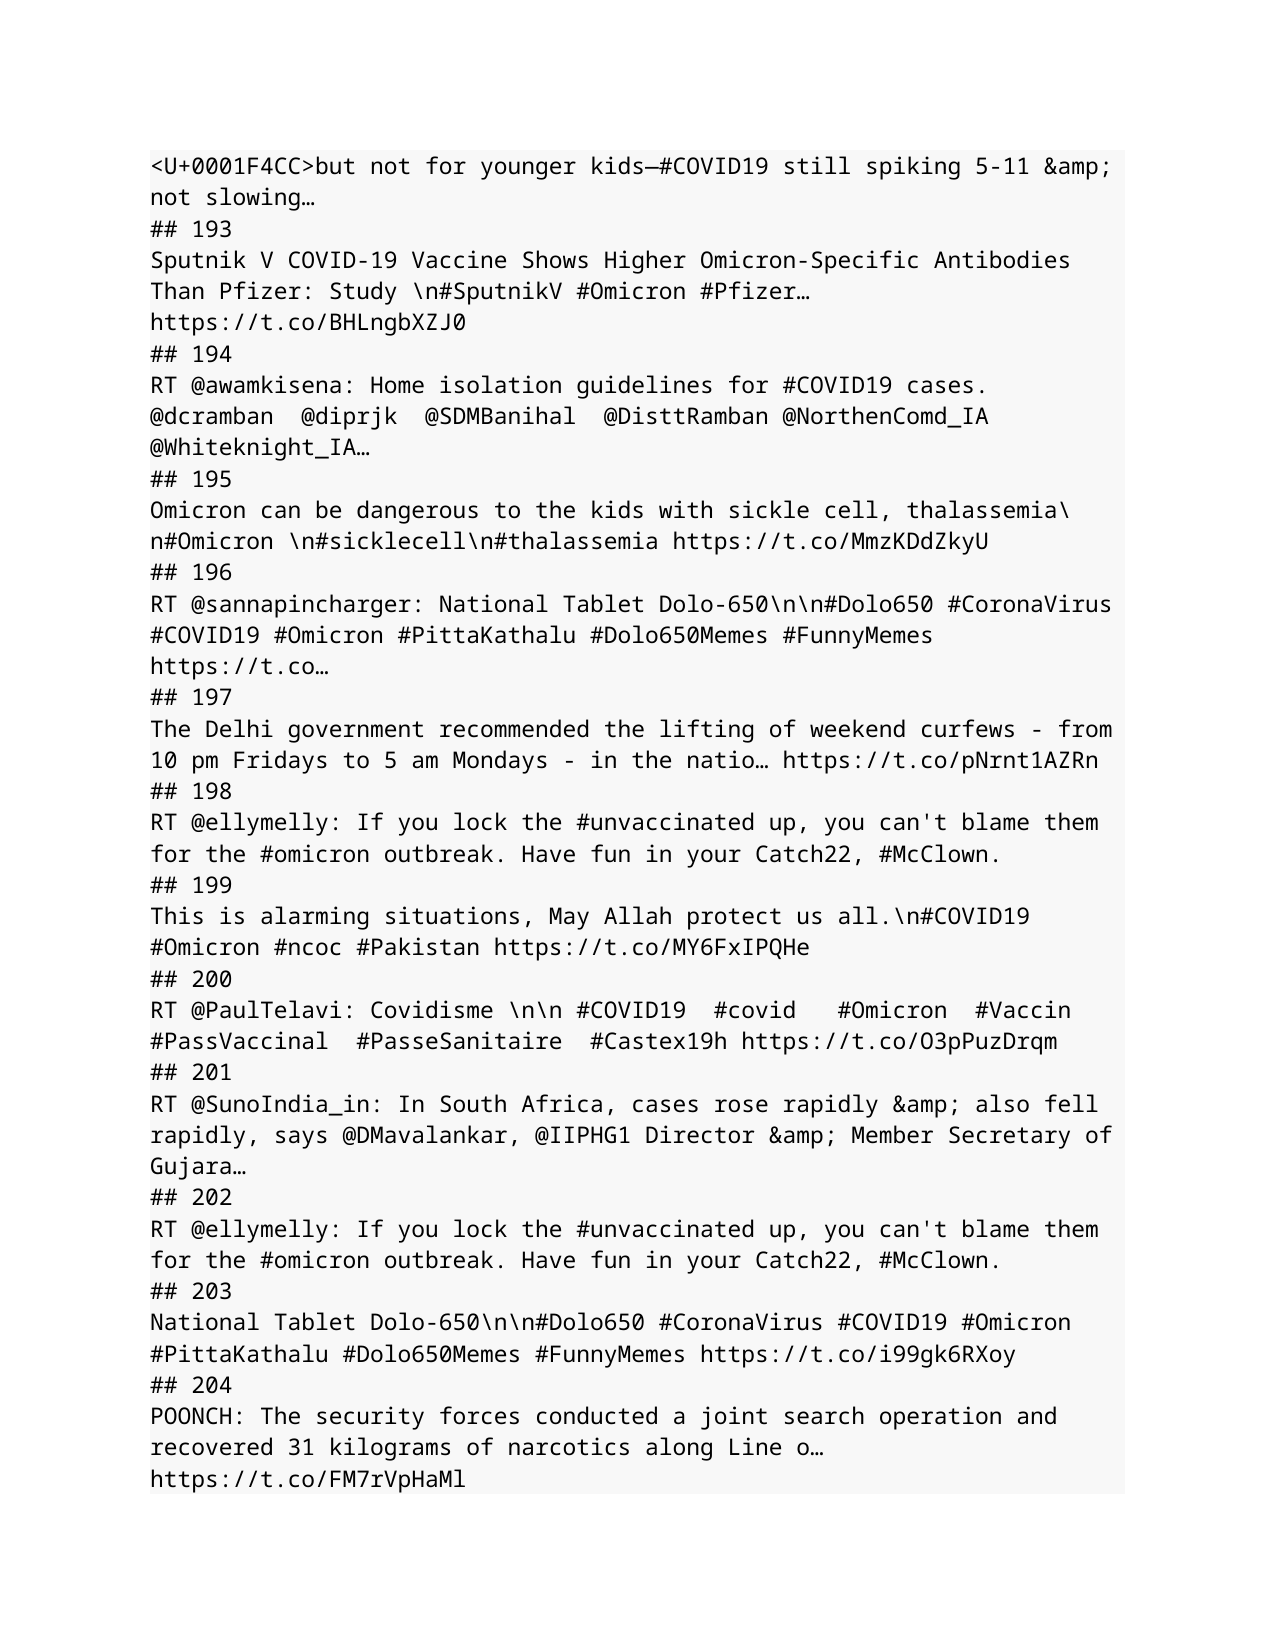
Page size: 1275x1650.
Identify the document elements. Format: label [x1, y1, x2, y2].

text [150, 150, 1125, 1494]
